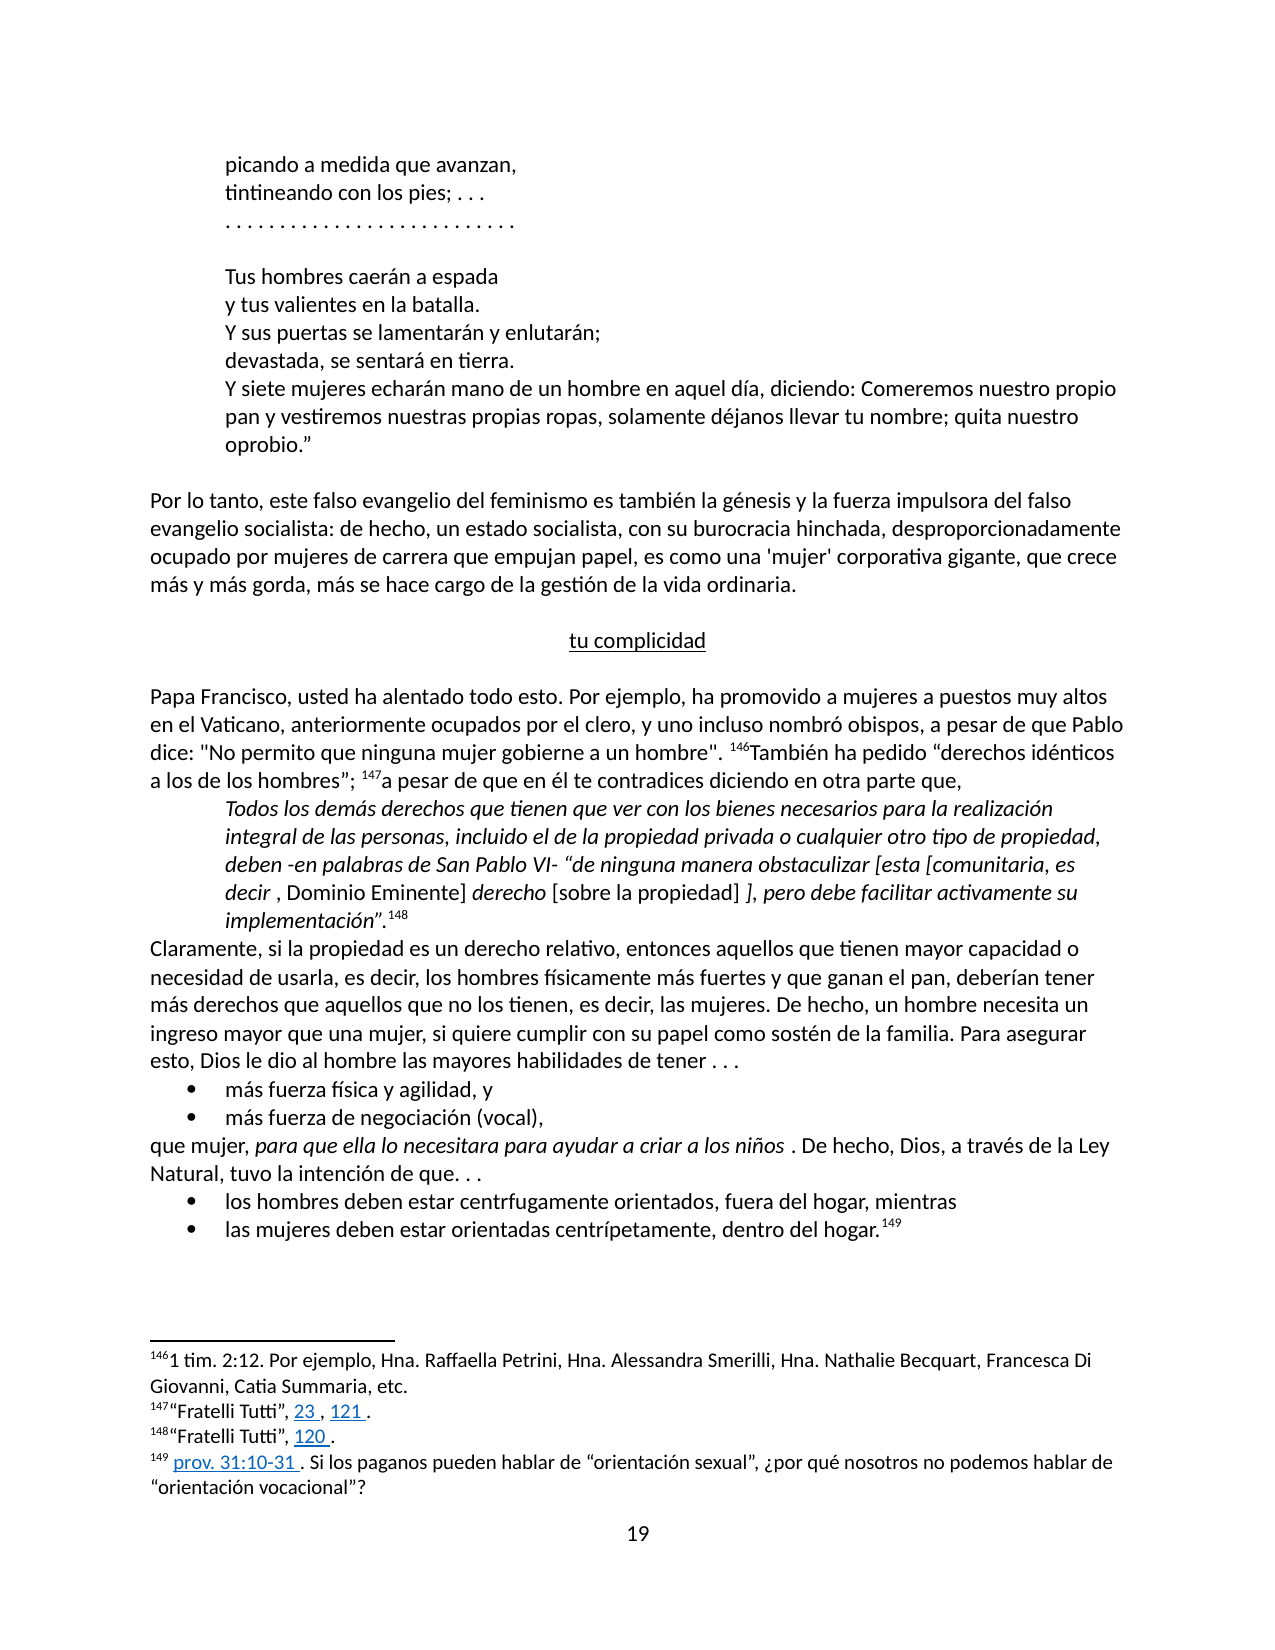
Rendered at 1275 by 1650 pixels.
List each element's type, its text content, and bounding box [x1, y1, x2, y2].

text y tus valientes en la batalla. [225, 290, 1125, 318]
list más fuerza de negociación (vocal), [187, 1103, 1125, 1131]
list más fuerza física y agilidad, y [187, 1075, 1125, 1103]
text devastada, se sentará en tierra. [225, 346, 1125, 374]
list las mujeres deben estar orientadas centrípetamente, dentro del hogar. [187, 1215, 1125, 1243]
text Tus hombres caerán a espada [225, 262, 1125, 290]
text Todos los demás derechos que tienen que ver con los bienes necesarios para la realización integral de las personas, incluido el de la propiedad privada o cualquier otro tipo de propiedad, deben -en palabras de San Pablo VI- “de ninguna manera obstaculizar [esta [comunitaria, es decir , Dominio Eminente] derecho [sobre la propiedad] ], pero debe facilitar activamente su implementación”. [225, 794, 1125, 934]
text Papa Francisco, usted ha alentado todo esto. Por ejemplo, ha promovido a mujeres a puestos muy altos en el Vaticano, anteriormente ocupados por el clero, y uno incluso nombró obispos, a pesar de que Pablo dice: "No permito que ninguna mujer gobierne a un hombre". También ha pedido “derechos idénticos a los de los hombres”; a pesar de que en él te contradices diciendo en otra parte que, [150, 654, 1125, 794]
text que mujer, para que ella lo necesitara para ayudar a criar a los niños . De hecho, Dios, a través de la Ley Natural, tuvo la intención de que. . . [150, 1131, 1125, 1187]
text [225, 206, 1125, 234]
list los hombres deben estar centrfugamente orientados, fuera del hogar, mientras [187, 1187, 1125, 1215]
text tintineando con los pies; . . . [225, 178, 1125, 206]
text Y siete mujeres echarán mano de un hombre en aquel día, diciendo: Comeremos nuestro propio pan y vestiremos nuestras propias ropas, solamente déjanos llevar tu nombre; quita nuestro oprobio.” [225, 374, 1125, 458]
text Claramente, si la propiedad es un derecho relativo, entonces aquellos que tienen mayor capacidad o necesidad de usarla, es decir, los hombres físicamente más fuertes y que ganan el pan, deberían tener más derechos que aquellos que no los tienen, es decir, las mujeres. De hecho, un hombre necesita un ingreso mayor que una mujer, si quiere cumplir con su papel como sostén de la familia. Para asegurar esto, Dios le dio al hombre las mayores habilidades de tener . . . [150, 934, 1125, 1075]
text tu complicidad [150, 626, 1125, 654]
text Y sus puertas se lamentarán y enlutarán; [225, 318, 1125, 346]
text picando a medida que avanzan, [225, 150, 1125, 178]
text Por lo tanto, este falso evangelio del feminismo es también la génesis y la fuerza impulsora del falso evangelio socialista: de hecho, un estado socialista, con su burocracia hinchada, desproporcionadamente ocupado por mujeres de carrera que empujan papel, es como una 'mujer' corporativa gigante, que crece más y más gorda, más se hace cargo de la gestión de la vida ordinaria. [150, 486, 1125, 598]
